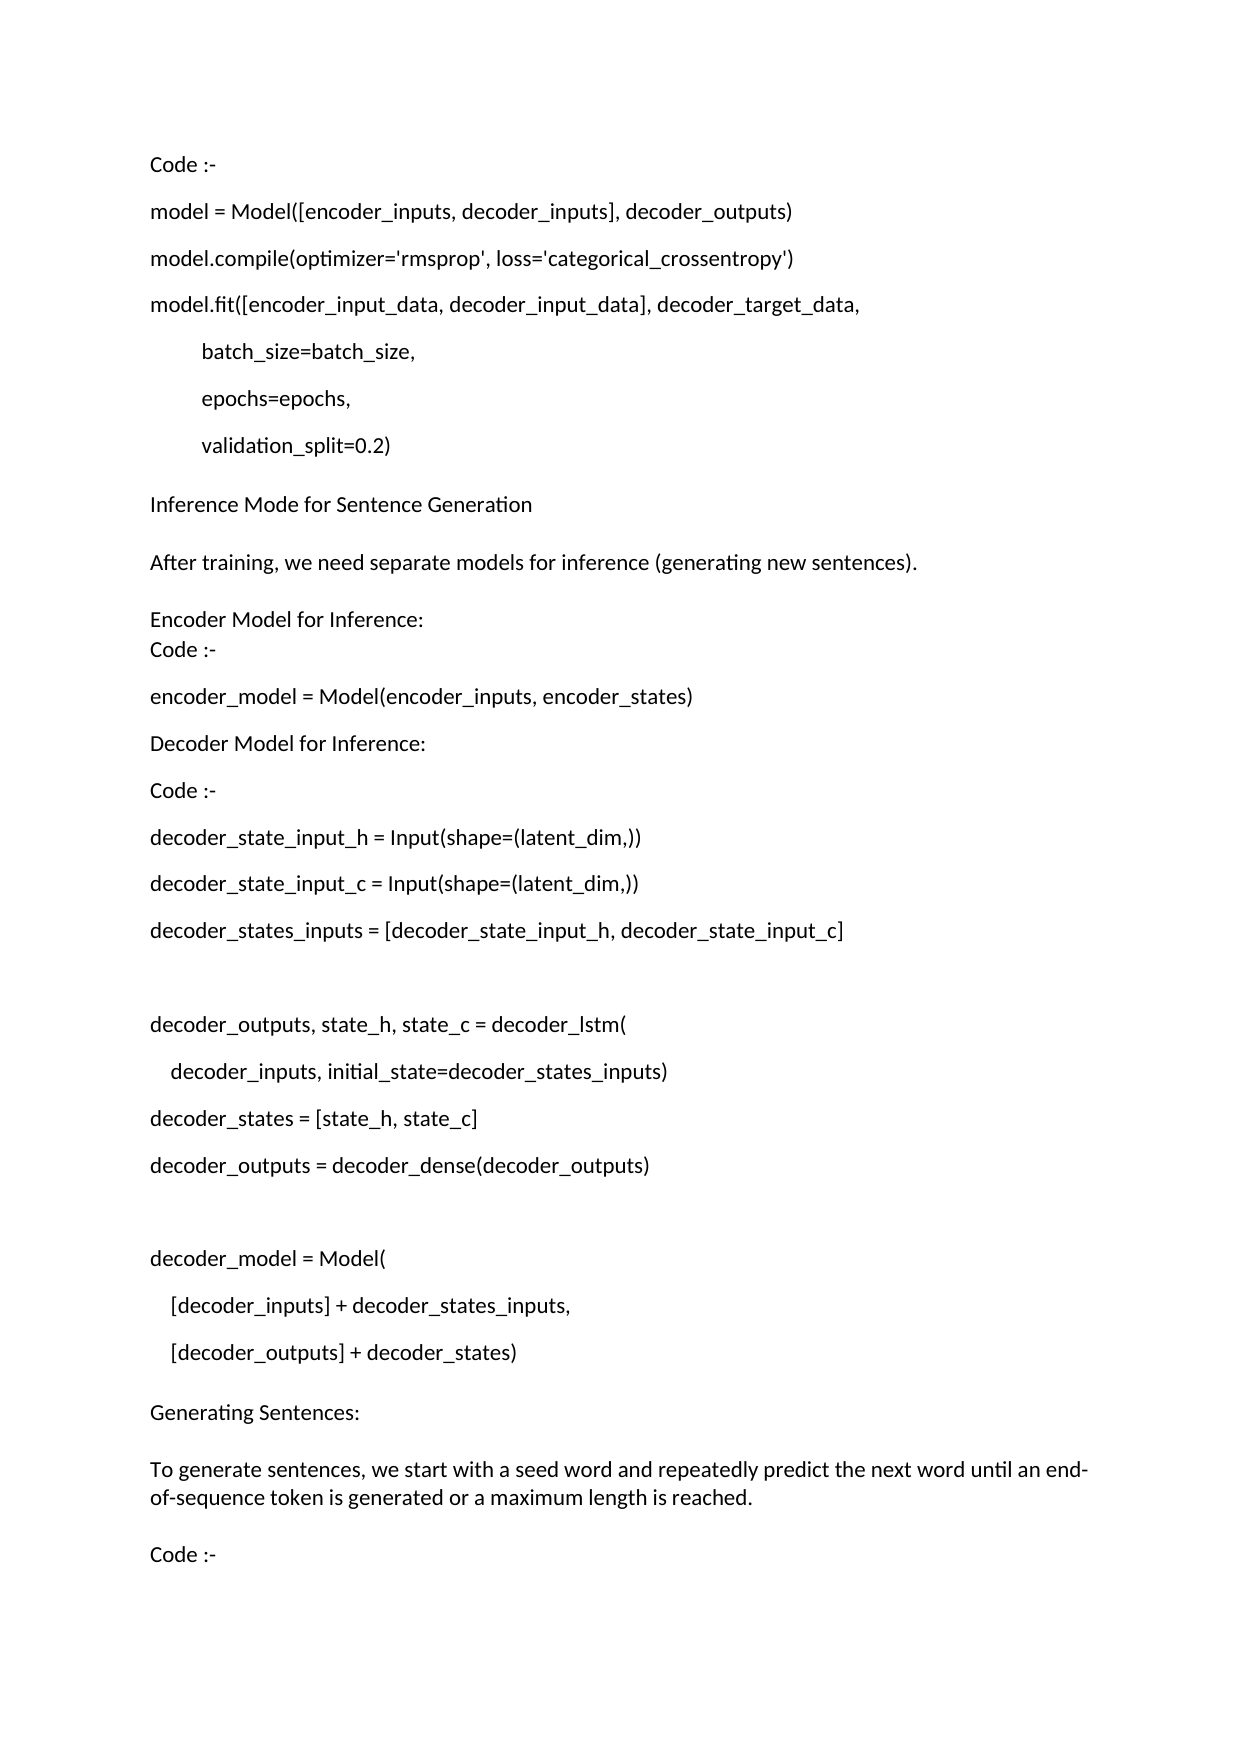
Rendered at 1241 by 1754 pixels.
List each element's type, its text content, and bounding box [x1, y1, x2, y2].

text validation_split=0.2) [150, 431, 1090, 459]
text decoder_state_input_c = Input(shape=(latent_dim,)) [150, 869, 1090, 898]
text Code :- [150, 150, 1090, 178]
text epochs=epochs, [150, 384, 1090, 412]
subtitle Generating Sentences: [150, 1398, 1090, 1426]
text decoder_states_inputs = [decoder_state_input_h, decoder_state_input_c] [150, 916, 1090, 944]
text To generate sentences, we start with a seed word and repeatedly predict the next word until an end-of-sequence token is generated or a maximum length is reached. [150, 1455, 1090, 1511]
text decoder_state_input_h = Input(shape=(latent_dim,)) [150, 823, 1090, 851]
text Code :- [150, 635, 1090, 663]
text decoder_model = Model( [150, 1244, 1090, 1273]
text model = Model([encoder_inputs, decoder_inputs], decoder_outputs) [150, 197, 1090, 225]
text batch_size=batch_size, [150, 337, 1090, 366]
text decoder_outputs = decoder_dense(decoder_outputs) [150, 1151, 1090, 1179]
subtitle Encoder Model for Inference: [150, 605, 1090, 633]
text model.fit([encoder_input_data, decoder_input_data], decoder_target_data, [150, 291, 1090, 319]
text encoder_model = Model(encoder_inputs, encoder_states) [150, 682, 1090, 710]
text After training, we need separate models for inference (generating new sentences). [150, 548, 1090, 576]
text decoder_inputs, initial_state=decoder_states_inputs) [150, 1057, 1090, 1085]
text Code :- [150, 1540, 1090, 1568]
text Code :- [150, 776, 1090, 804]
text decoder_outputs, state_h, state_c = decoder_lstm( [150, 1010, 1090, 1038]
text [decoder_outputs] + decoder_states) [150, 1338, 1090, 1366]
subtitle Inference Mode for Sentence Generation [150, 491, 1090, 519]
text Decoder Model for Inference: [150, 729, 1090, 757]
text decoder_states = [state_h, state_c] [150, 1104, 1090, 1132]
text [decoder_inputs] + decoder_states_inputs, [150, 1291, 1090, 1319]
text model.compile(optimizer='rmsprop', loss='categorical_crossentropy') [150, 244, 1090, 272]
